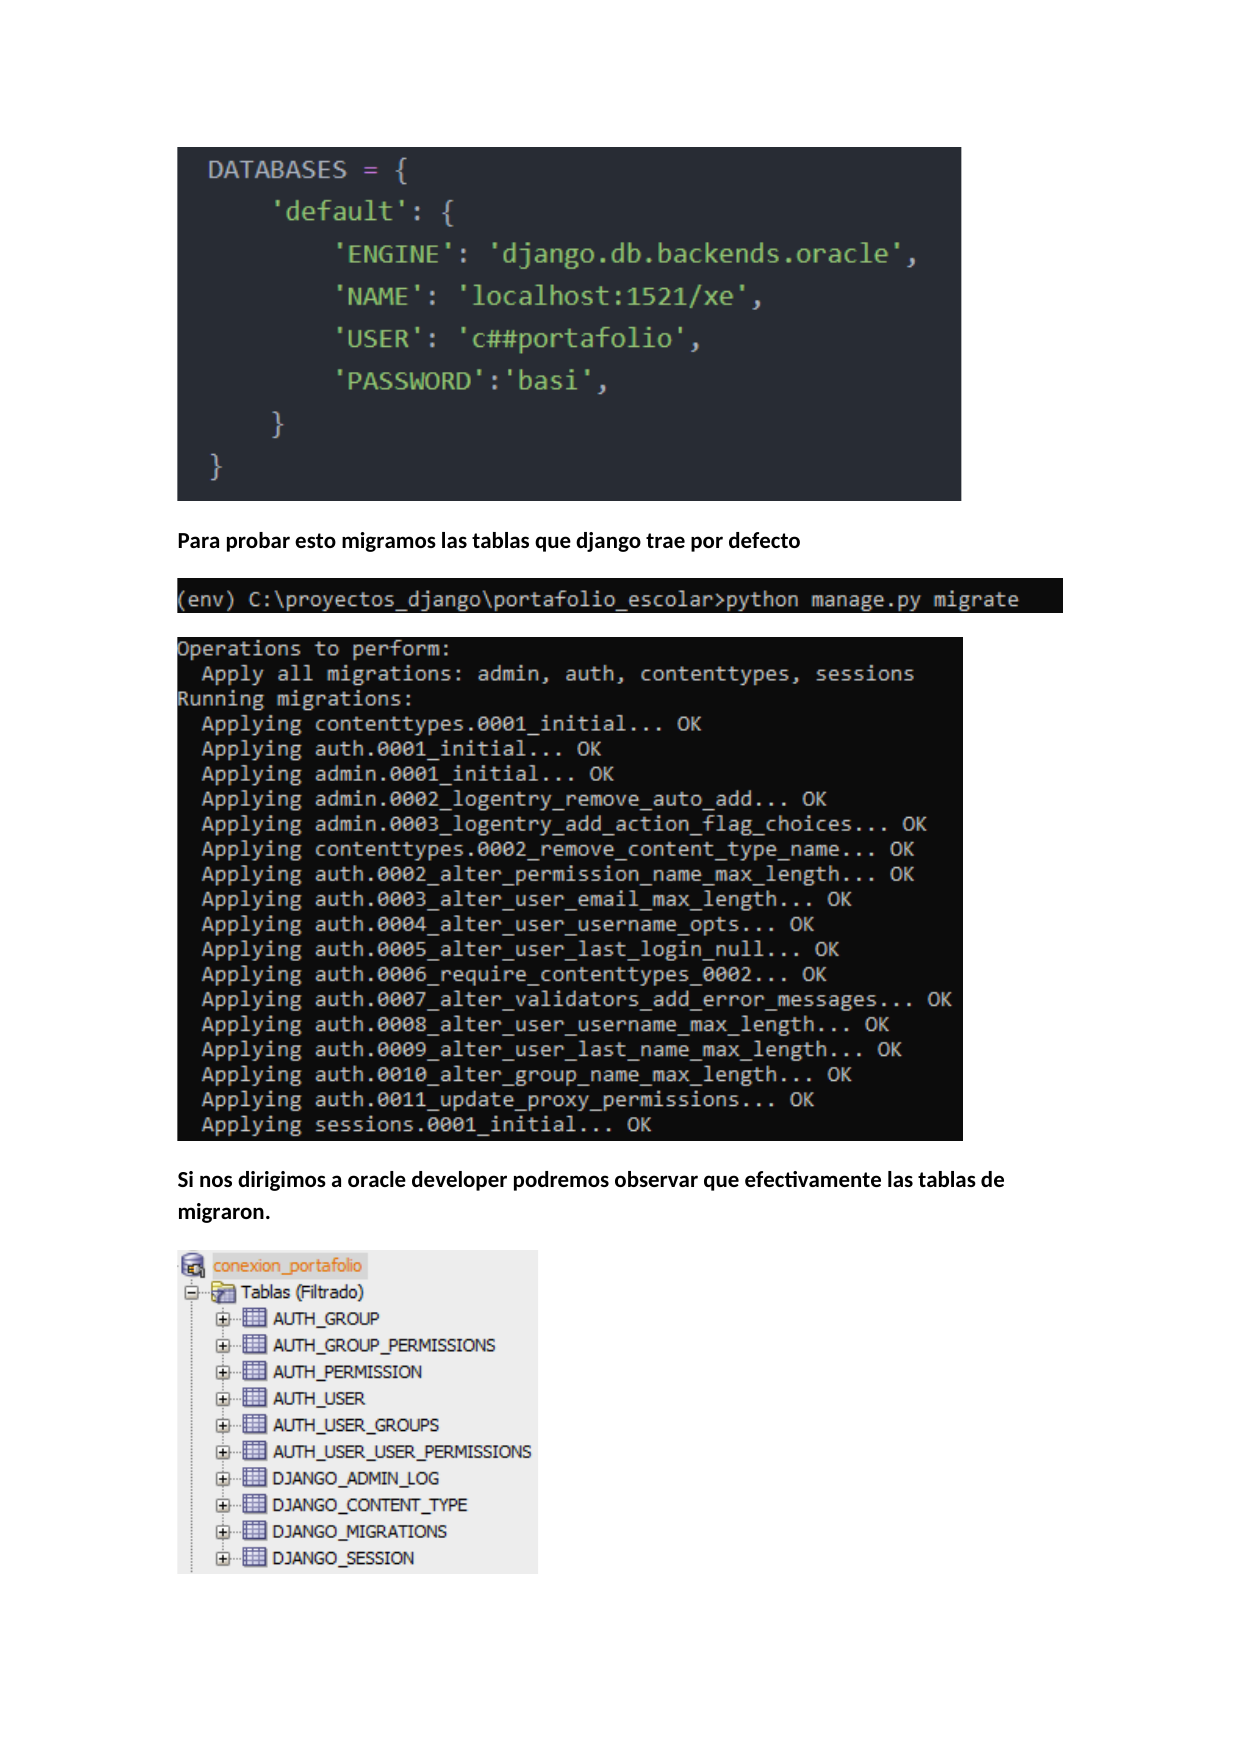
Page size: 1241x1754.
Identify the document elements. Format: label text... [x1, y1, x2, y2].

picture [177, 637, 963, 1141]
picture [177, 147, 962, 501]
picture [177, 1250, 539, 1574]
text Si nos dirigimos a oracle developer podremos observar que efectivamente las tablas de migraron. [177, 1165, 1063, 1226]
picture [177, 578, 1063, 613]
text Para probar esto migramos las tablas que django trae por defecto [177, 526, 1063, 554]
